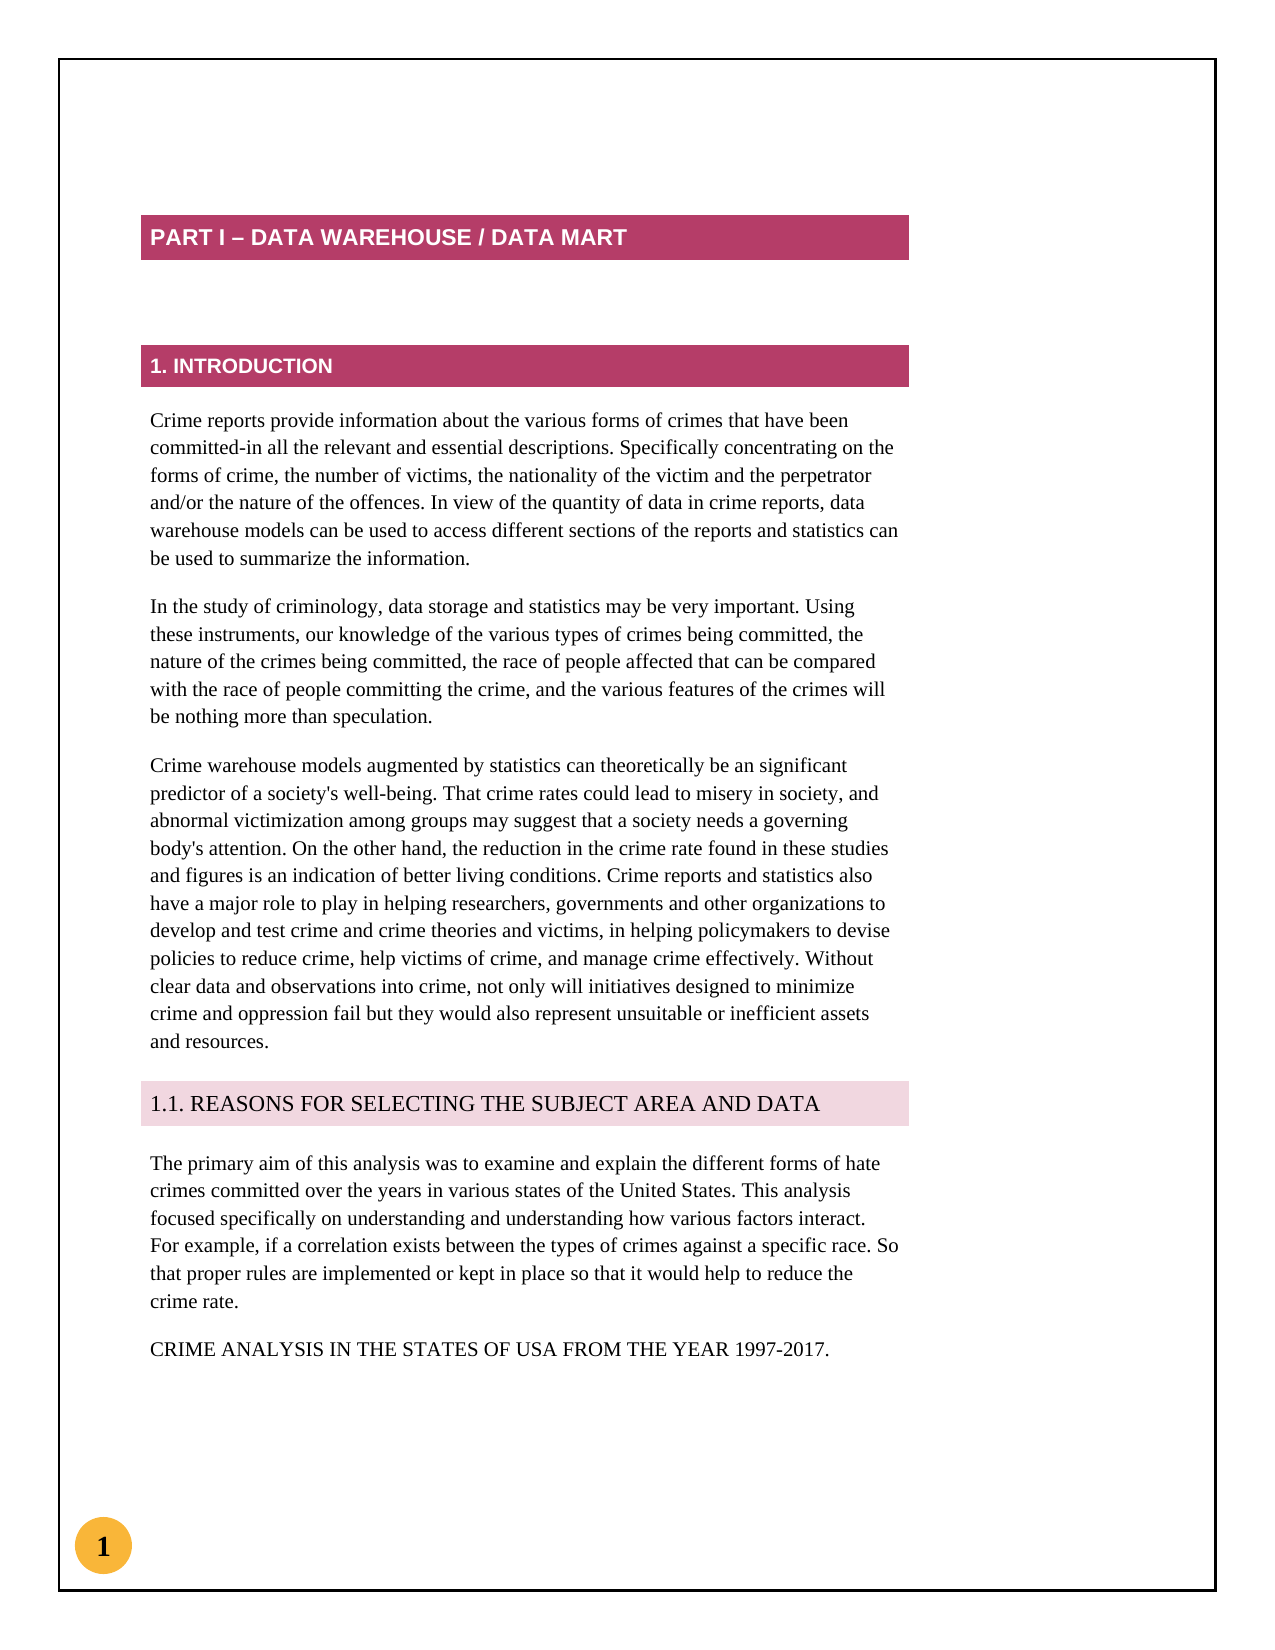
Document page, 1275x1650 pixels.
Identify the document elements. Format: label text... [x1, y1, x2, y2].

text The primary aim of this analysis was to examine and explain the different forms of hate crimes committed over the years in various states of the United States. This analysis focused specifically on understanding and understanding how various factors interact. For example, if a correlation exists between the types of crimes against a specific race. So that proper rules are implemented or kept in place so that it would help to reduce the crime rate. [150, 1151, 900, 1313]
subtitle 1.1. Reasons for selecting the subject area AND DATA [142, 1083, 908, 1125]
text Crime reports provide information about the various forms of crimes that have been committed-in all the relevant and essential descriptions. Specifically concentrating on the forms of crime, the number of victims, the nationality of the victim and the perpetrator and/or the nature of the offences. In view of the quantity of data in crime reports, data warehouse models can be used to access different sections of the reports and statistics can be used to summarize the information. [150, 407, 900, 569]
text In the study of criminology, data storage and statistics may be very important. Using these instruments, our knowledge of the various types of crimes being committed, the nature of the crimes being committed, the race of people affected that can be compared with the race of people committing the crime, and the various features of the crimes will be nothing more than speculation. [150, 594, 900, 728]
text Crime warehouse models augmented by statistics can theoretically be an significant predictor of a society's well-being. That crime rates could lead to misery in society, and abnormal victimization among groups may suggest that a society needs a governing body's attention. On the other hand, the reduction in the crime rate found in these studies and figures is an indication of better living conditions. Crime reports and statistics also have a major role to play in helping researchers, governments and other organizations to develop and test crime and crime theories and victims, in helping policymakers to devise policies to reduce crime, help victims of crime, and manage crime effectively. Without clear data and observations into crime, not only will initiatives designed to minimize crime and oppression fail but they would also represent unsuitable or inefficient assets and resources. [150, 753, 900, 1053]
text CRIME ANALYSIS IN THE STATES OF USA FROM THE YEAR 1997-2017. [150, 1337, 900, 1361]
subtitle PART I – DATA WAREHOUSE / DATA MART [142, 216, 908, 259]
subtitle 1. Introduction [142, 346, 908, 386]
